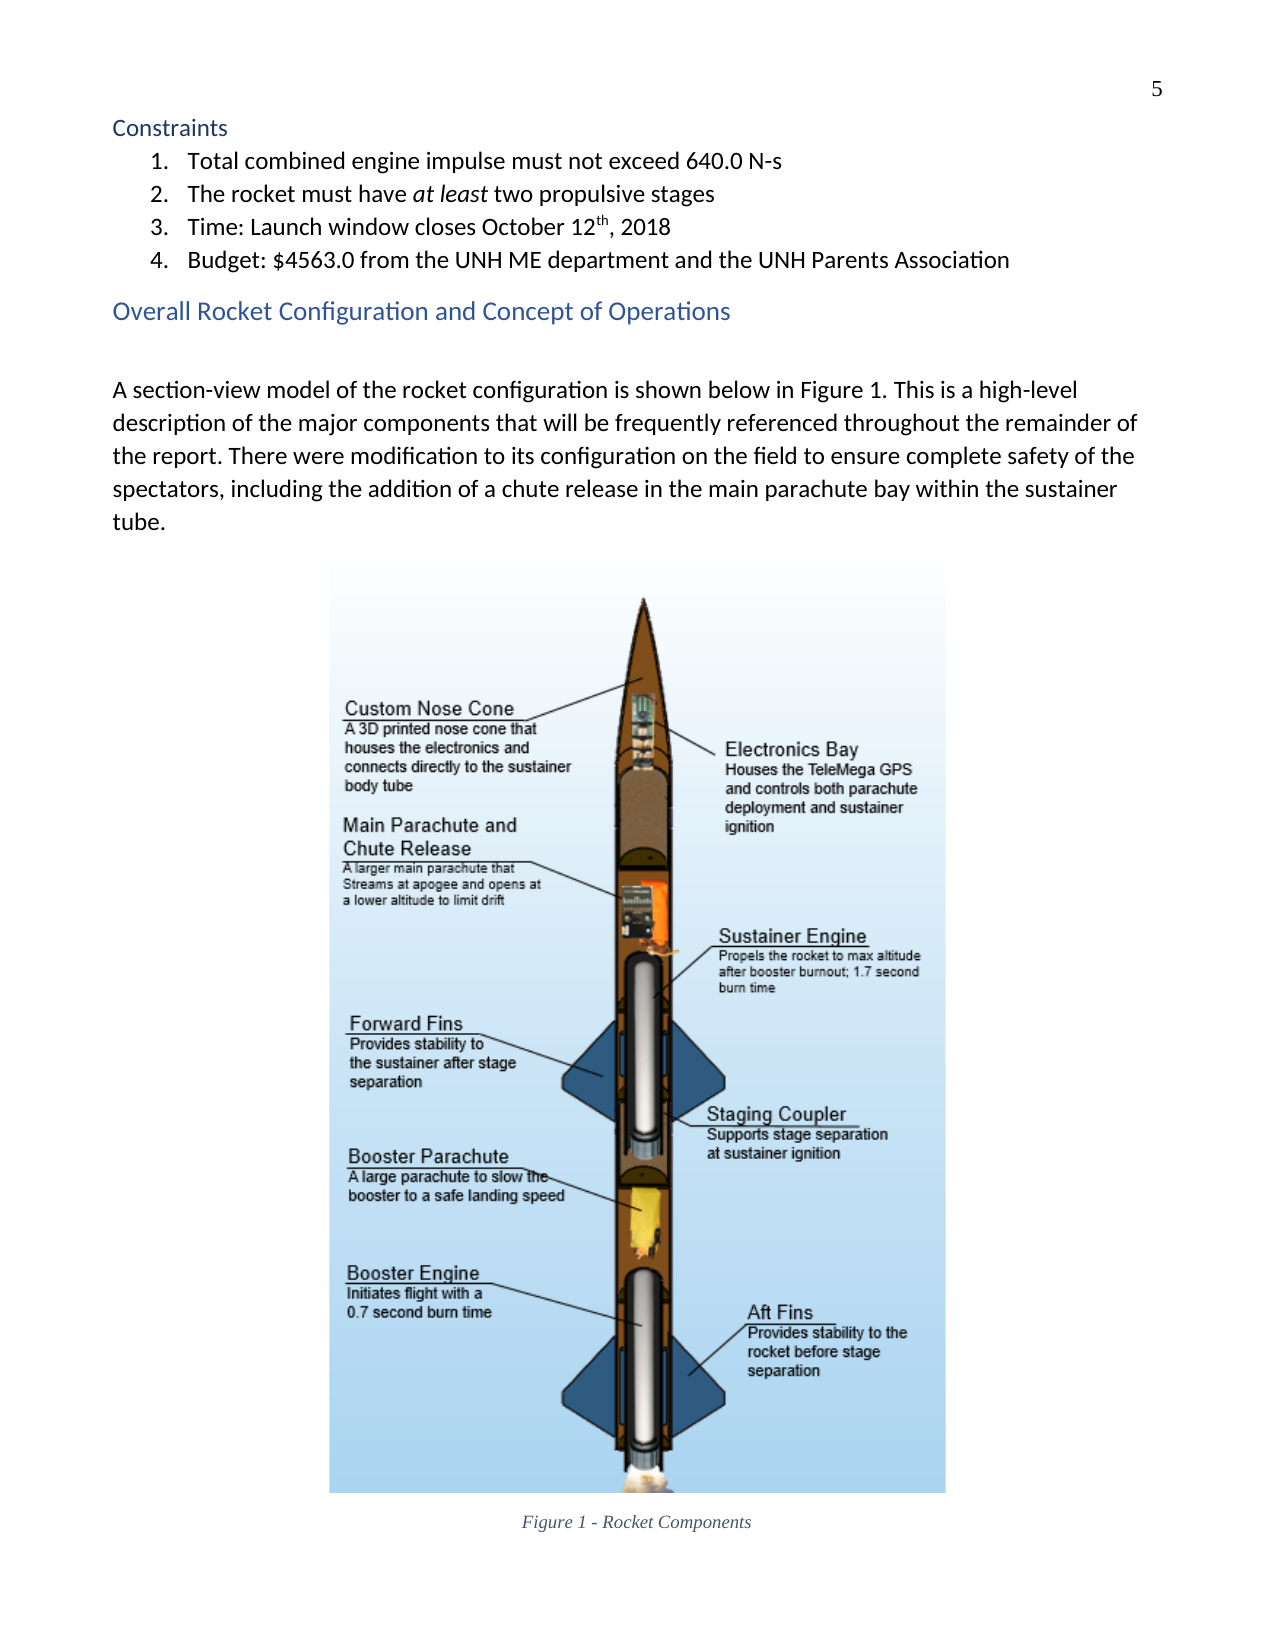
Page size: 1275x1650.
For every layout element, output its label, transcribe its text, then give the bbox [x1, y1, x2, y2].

subtitle Constraints [112, 112, 1162, 143]
list Budget: $4563.0 from the UNH ME department and the UNH Parents Association [150, 244, 1162, 275]
picture [329, 555, 946, 1493]
text Figure 1 - Rocket Components [112, 1511, 1162, 1533]
list Total combined engine impulse must not exceed 640.0 N-s [150, 145, 1162, 176]
subtitle Overall Rocket Configuration and Concept of Operations [112, 294, 1162, 327]
list The rocket must have at least two propulsive stages [150, 178, 1162, 209]
text A section-view model of the rocket configuration is shown below in Figure 1. This is a high-level description of the major components that will be frequently referenced throughout the remainder of the report. There were modification to its configuration on the field to ensure complete safety of the spectators, including the addition of a chute release in the main parachute bay within the sustainer tube. [112, 374, 1162, 537]
list Time: Launch window closes October 12th, 2018 [150, 211, 1162, 242]
